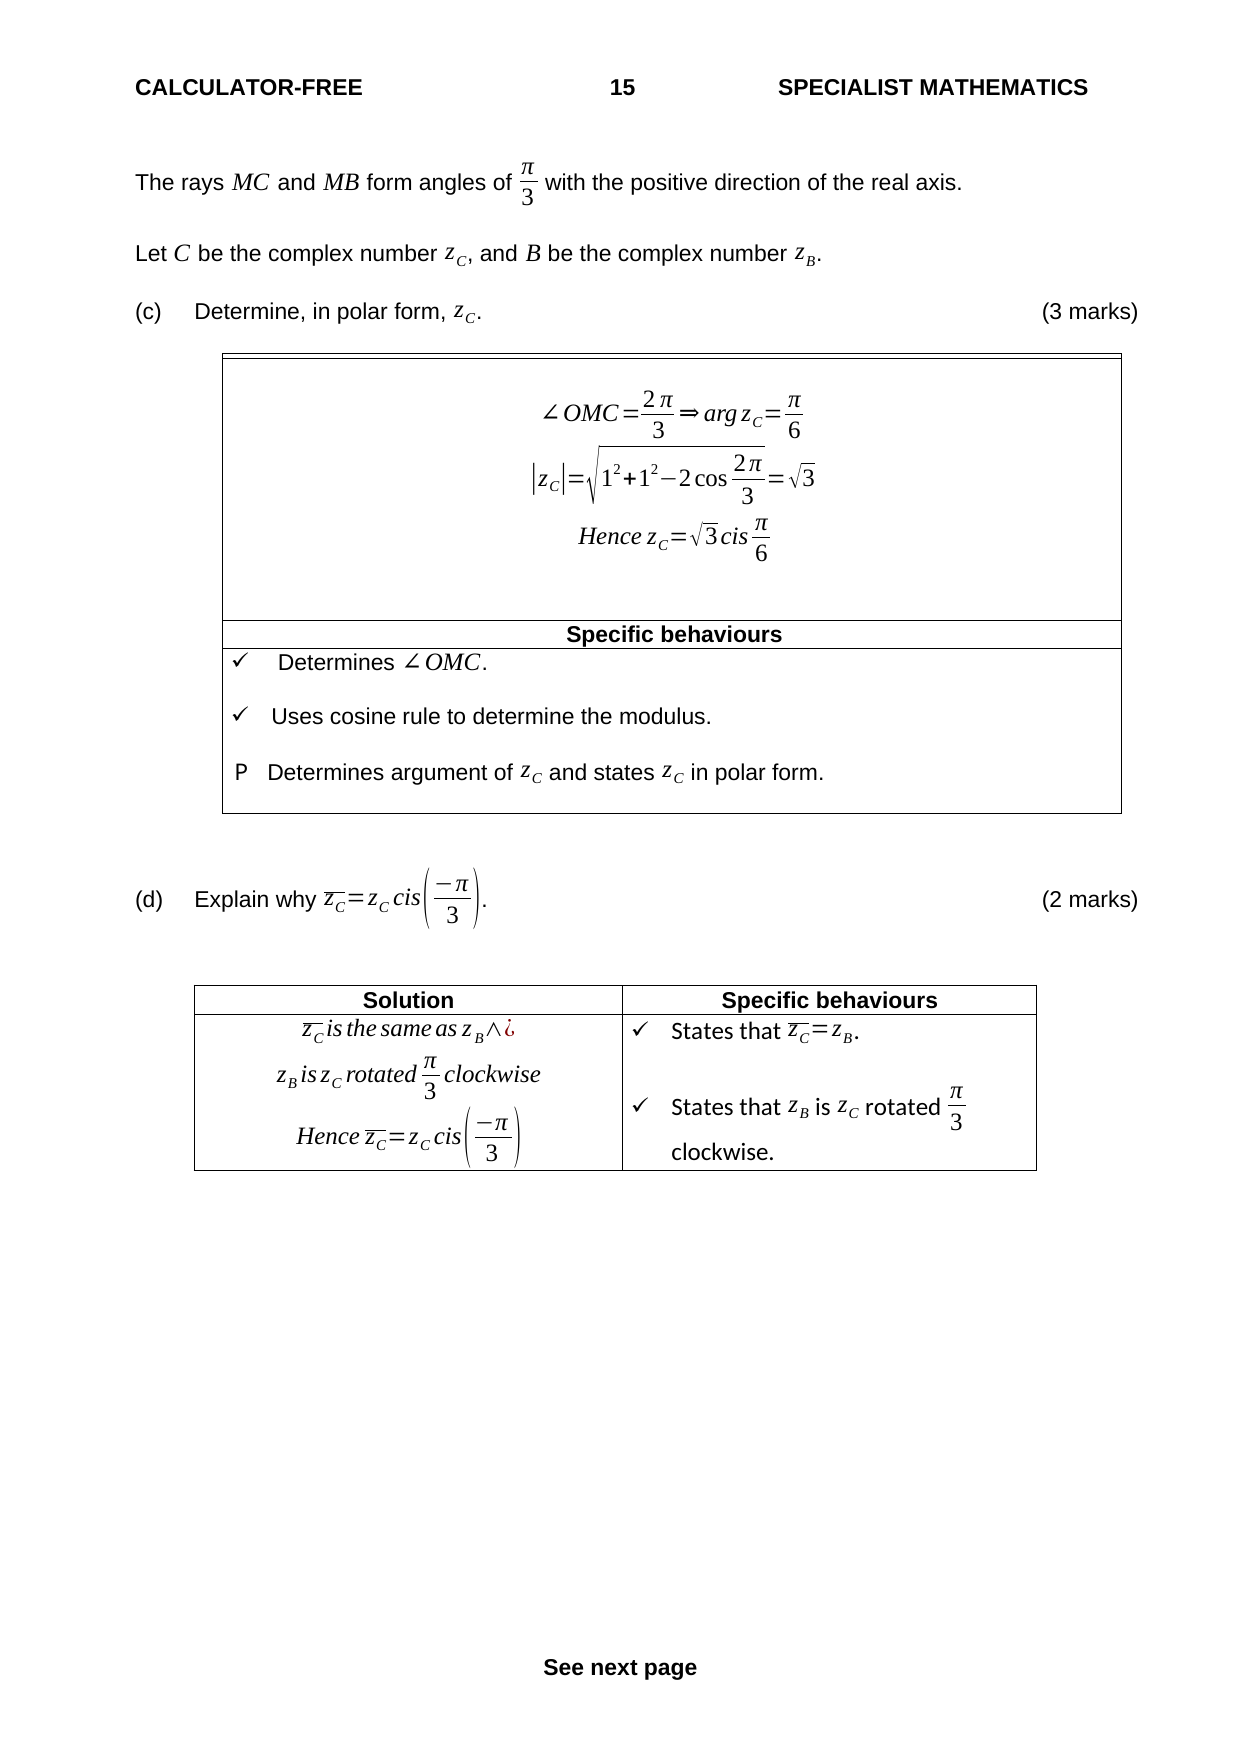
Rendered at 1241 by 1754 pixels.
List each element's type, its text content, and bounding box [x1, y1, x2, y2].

table_cell Specific behaviours [223, 621, 1121, 648]
text Let be the complex number , and be the complex number . [135, 238, 1105, 269]
table_cell [195, 1015, 622, 1170]
table_header Specific behaviours [623, 986, 1036, 1014]
table_header Solution [195, 986, 622, 1014]
table_header [223, 354, 1121, 358]
text (d) Explain why . (2 marks) [135, 867, 1105, 932]
table_cell Determines . Uses cosine rule to determine the modulus. P Determines argument of and states in polar form. [223, 649, 1121, 813]
table_cell [223, 359, 1121, 620]
text (c) Determine, in polar form, . (3 marks) [135, 296, 1105, 327]
text The rays and form angles of with the positive direction of the real axis. [135, 153, 1105, 212]
table_cell States that . States that is rotated clockwise. [623, 1015, 1036, 1170]
